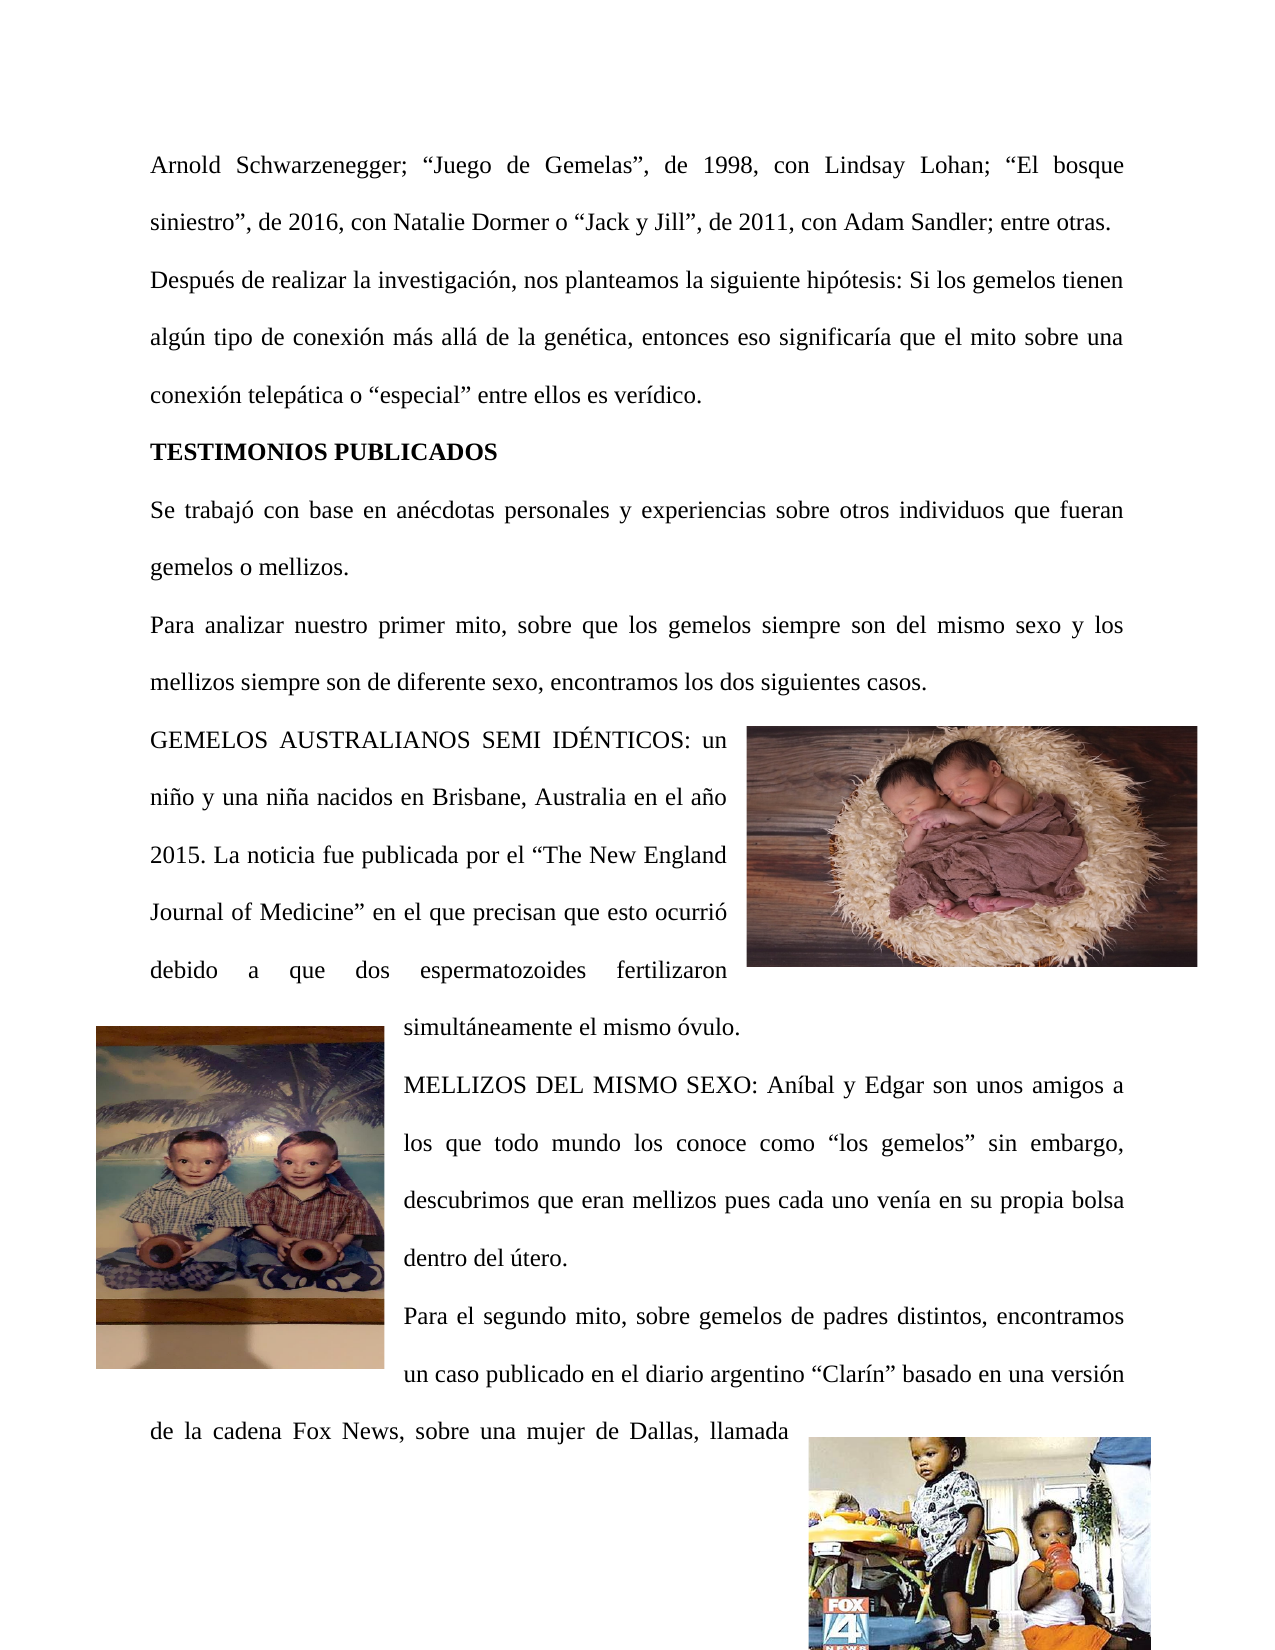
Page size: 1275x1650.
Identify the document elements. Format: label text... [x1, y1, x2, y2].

picture [746, 726, 1198, 967]
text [150, 1301, 1125, 1445]
text Después de realizar la investigación, nos planteamos la siguiente hipótesis: Si los gemelos tienen algún tipo de conexión más allá de la genética, entonces eso significaría que el mito sobre una conexión telepática o “especial” entre ellos es verídico. [150, 265, 1125, 409]
text MELLIZOS DEL MISMO SEXO: Aníbal y Edgar son unos amigos a los que todo mundo los conoce como “los gemelos” sin embargo, descubrimos que eran mellizos pues cada uno venía en su propia bolsa dentro del útero. [385, 1071, 1125, 1272]
text Para analizar nuestro primer mito, sobre que los gemelos siempre son del mismo sexo y los mellizos siempre son de diferente sexo, encontramos los dos siguientes casos. [150, 610, 1125, 696]
picture [808, 1437, 1151, 1650]
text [150, 150, 1125, 236]
picture [96, 1026, 385, 1369]
text TESTIMONIOS PUBLICADOS [150, 437, 1125, 466]
text Se trabajó con base en anécdotas personales y experiencias sobre otros individuos que fueran gemelos o mellizos. [150, 495, 1125, 581]
